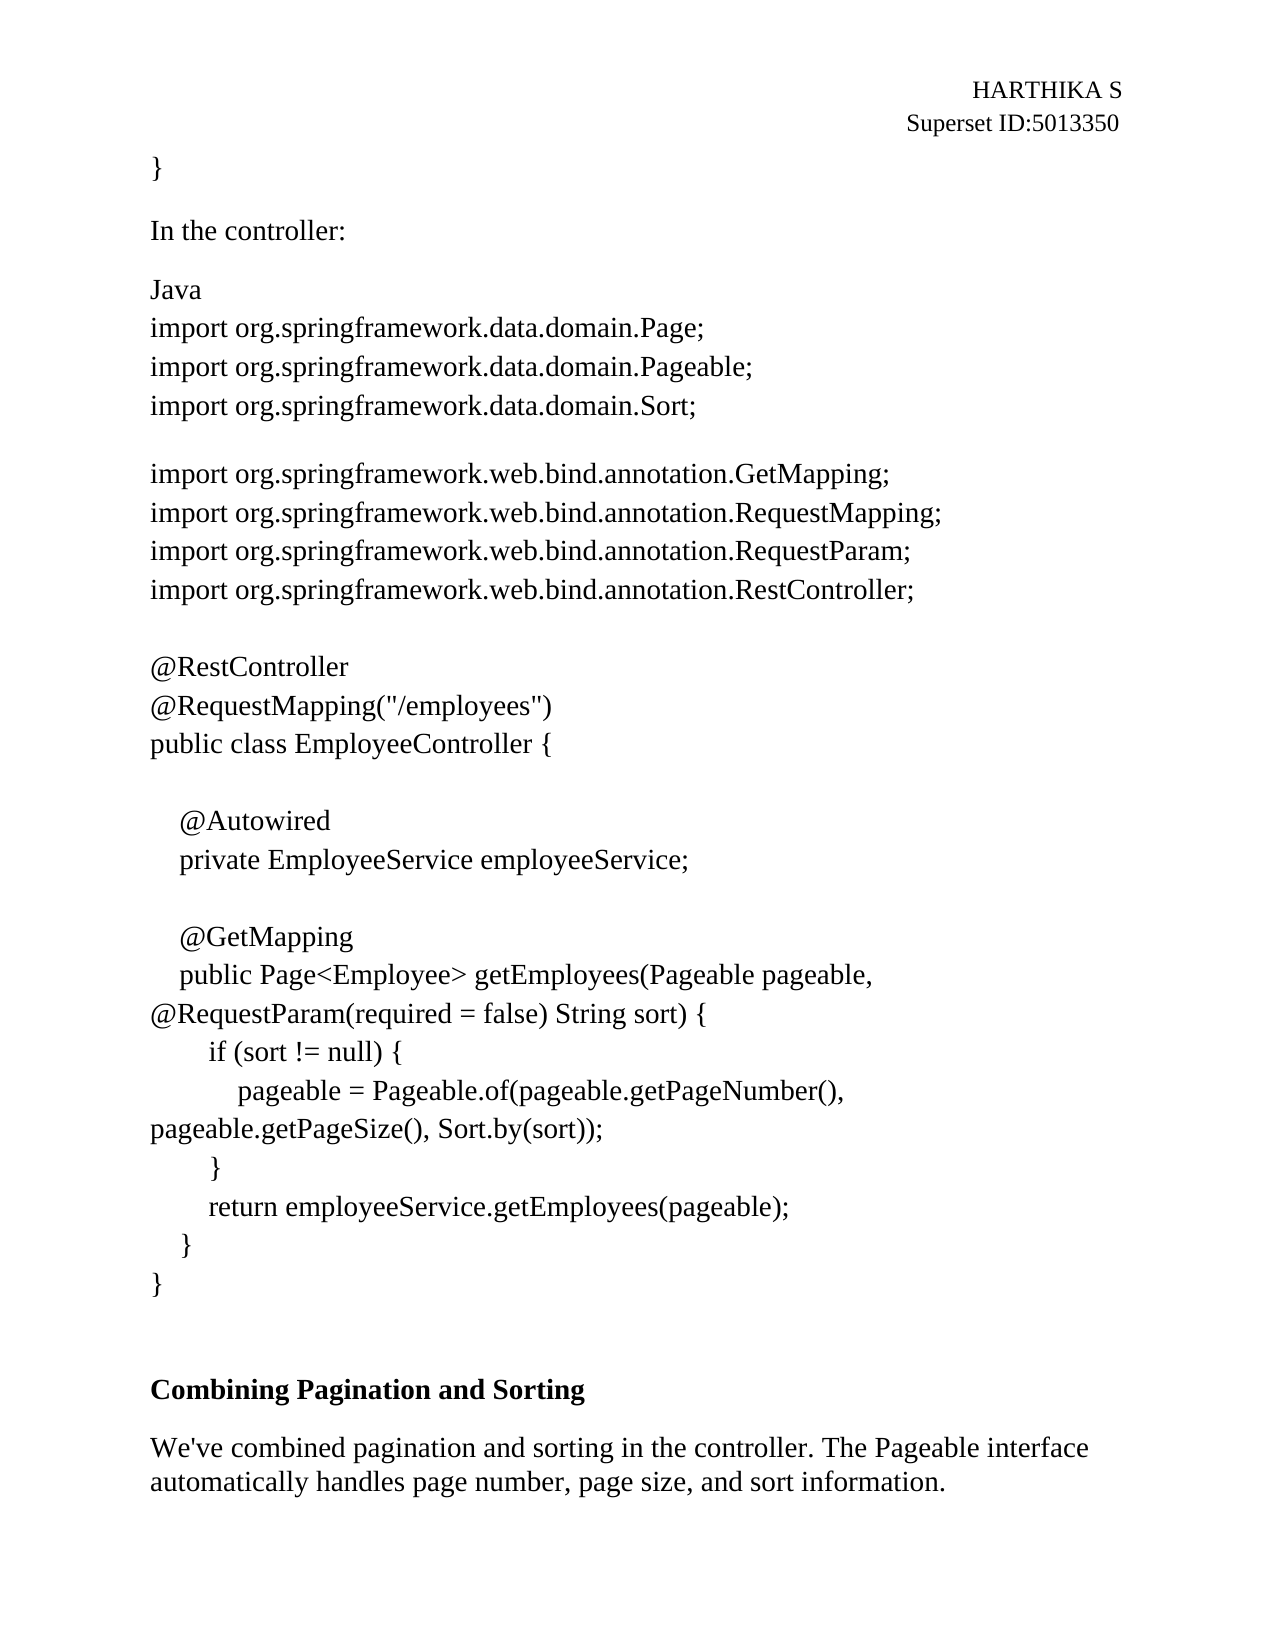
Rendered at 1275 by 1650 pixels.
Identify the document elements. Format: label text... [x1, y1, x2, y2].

text import org.springframework.web.bind.annotation.RequestMapping; [150, 495, 1125, 528]
text import org.springframework.web.bind.annotation.RestController; [150, 572, 1125, 606]
text import org.springframework.data.domain.Sort; [150, 388, 1125, 421]
text @GetMapping [150, 919, 1125, 952]
text Java [150, 272, 1125, 306]
text private EmployeeService employeeService; [150, 842, 1125, 875]
text In the controller: [150, 213, 1125, 247]
text pageable = Pageable.of(pageable.getPageNumber(), pageable.getPageSize(), Sort.by(sort)); [150, 1073, 1125, 1145]
text public class EmployeeController { [150, 726, 1125, 760]
text import org.springframework.web.bind.annotation.RequestParam; [150, 533, 1125, 567]
text import org.springframework.web.bind.annotation.GetMapping; [150, 456, 1125, 490]
text @RequestMapping("/employees") [150, 688, 1125, 721]
text import org.springframework.data.domain.Page; [150, 311, 1125, 344]
text } [150, 1266, 1125, 1299]
text if (sort != null) { [150, 1034, 1125, 1068]
text @Autowired [150, 803, 1125, 837]
subtitle Combining Pagination and Sorting [150, 1372, 1125, 1406]
text import org.springframework.data.domain.Pageable; [150, 349, 1125, 383]
text } [150, 1227, 1125, 1261]
text return employeeService.getEmployees(pageable); [150, 1189, 1125, 1222]
text @RestController [150, 649, 1125, 683]
text We've combined pagination and sorting in the controller. The Pageable interface automatically handles page number, page size, and sort information. [150, 1431, 1125, 1498]
text } [150, 150, 1125, 183]
text } [150, 1150, 1125, 1184]
text public Page<Employee> getEmployees(Pageable pageable, @RequestParam(required = false) String sort) { [150, 957, 1125, 1029]
